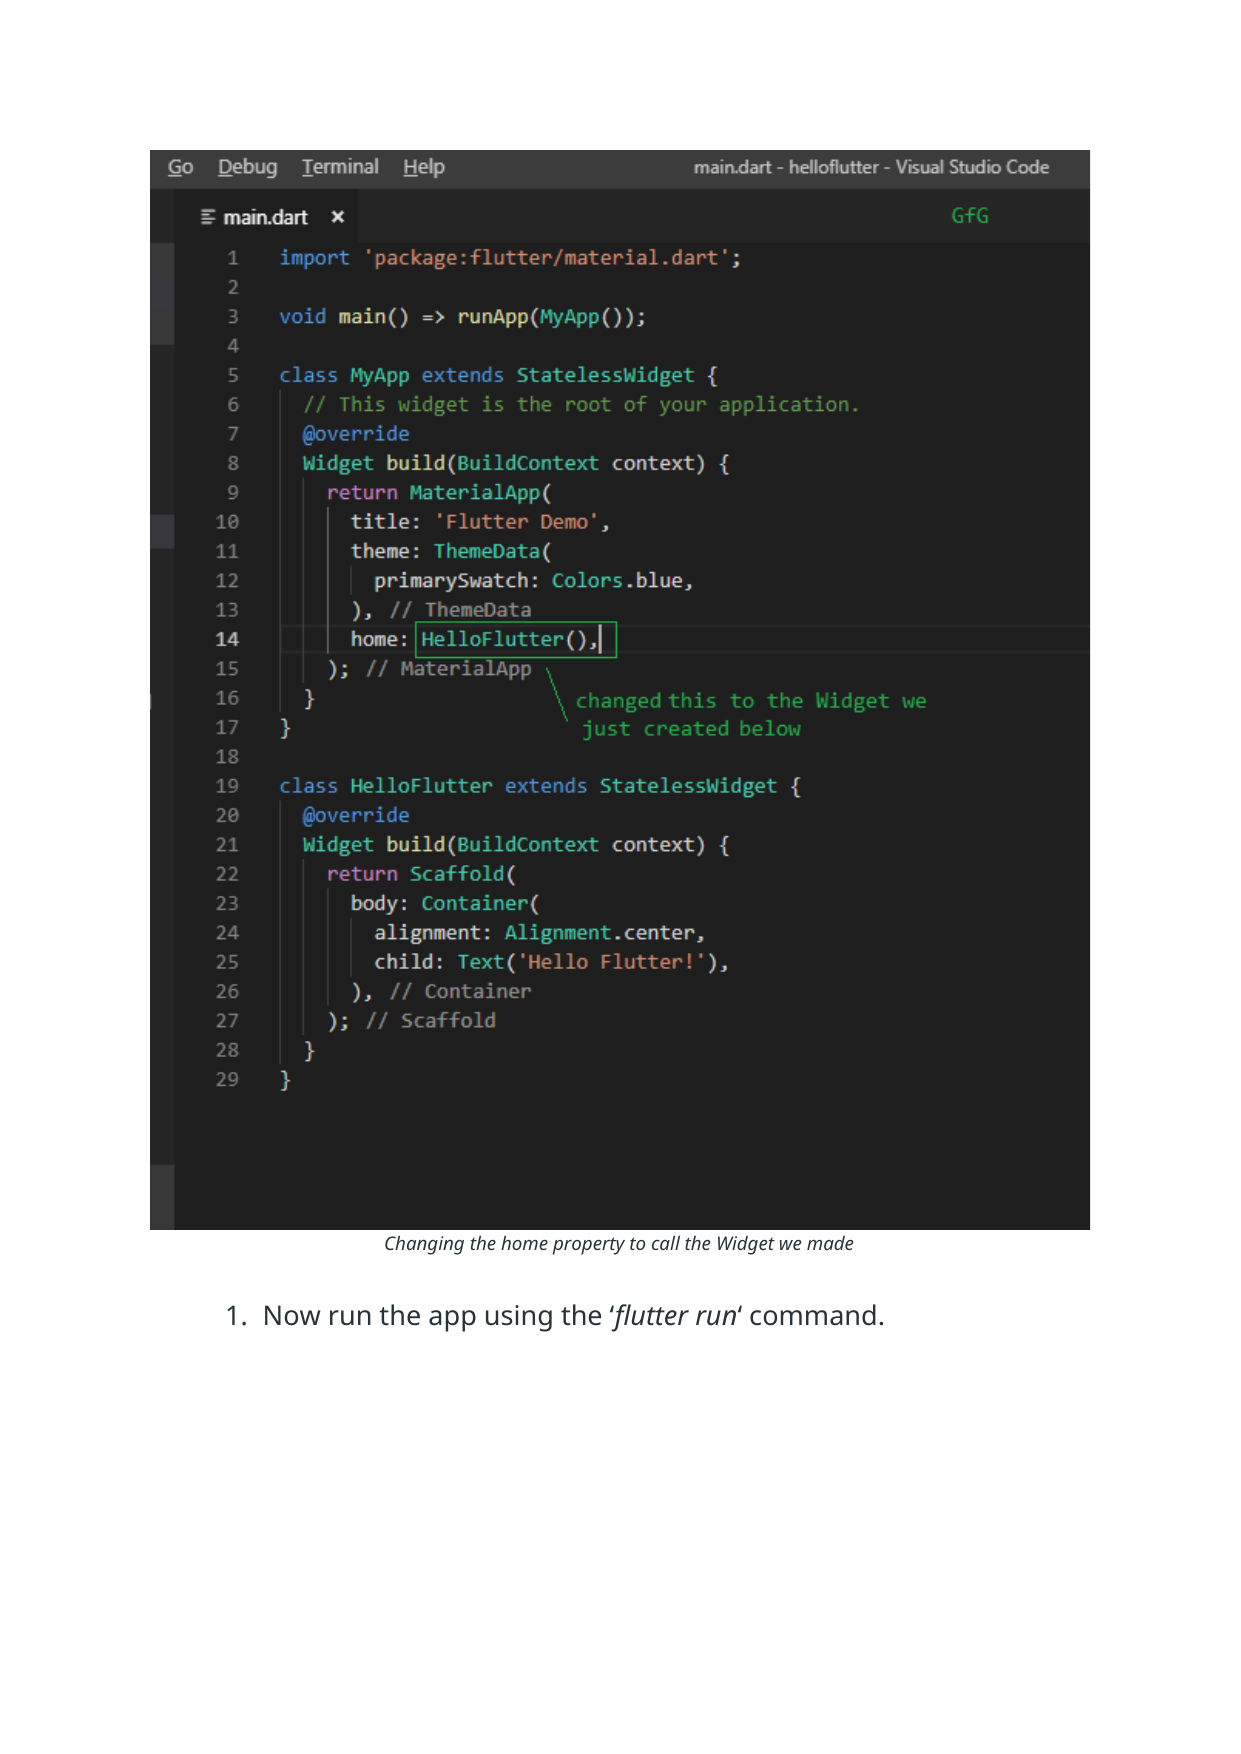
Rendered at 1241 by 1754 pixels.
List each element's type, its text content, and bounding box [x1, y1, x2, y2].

list Now run the app using the ‘flutter run‘ command. [225, 1297, 1090, 1333]
picture [150, 150, 1091, 1230]
text Changing the home property to call the Widget we made [150, 1230, 1090, 1255]
